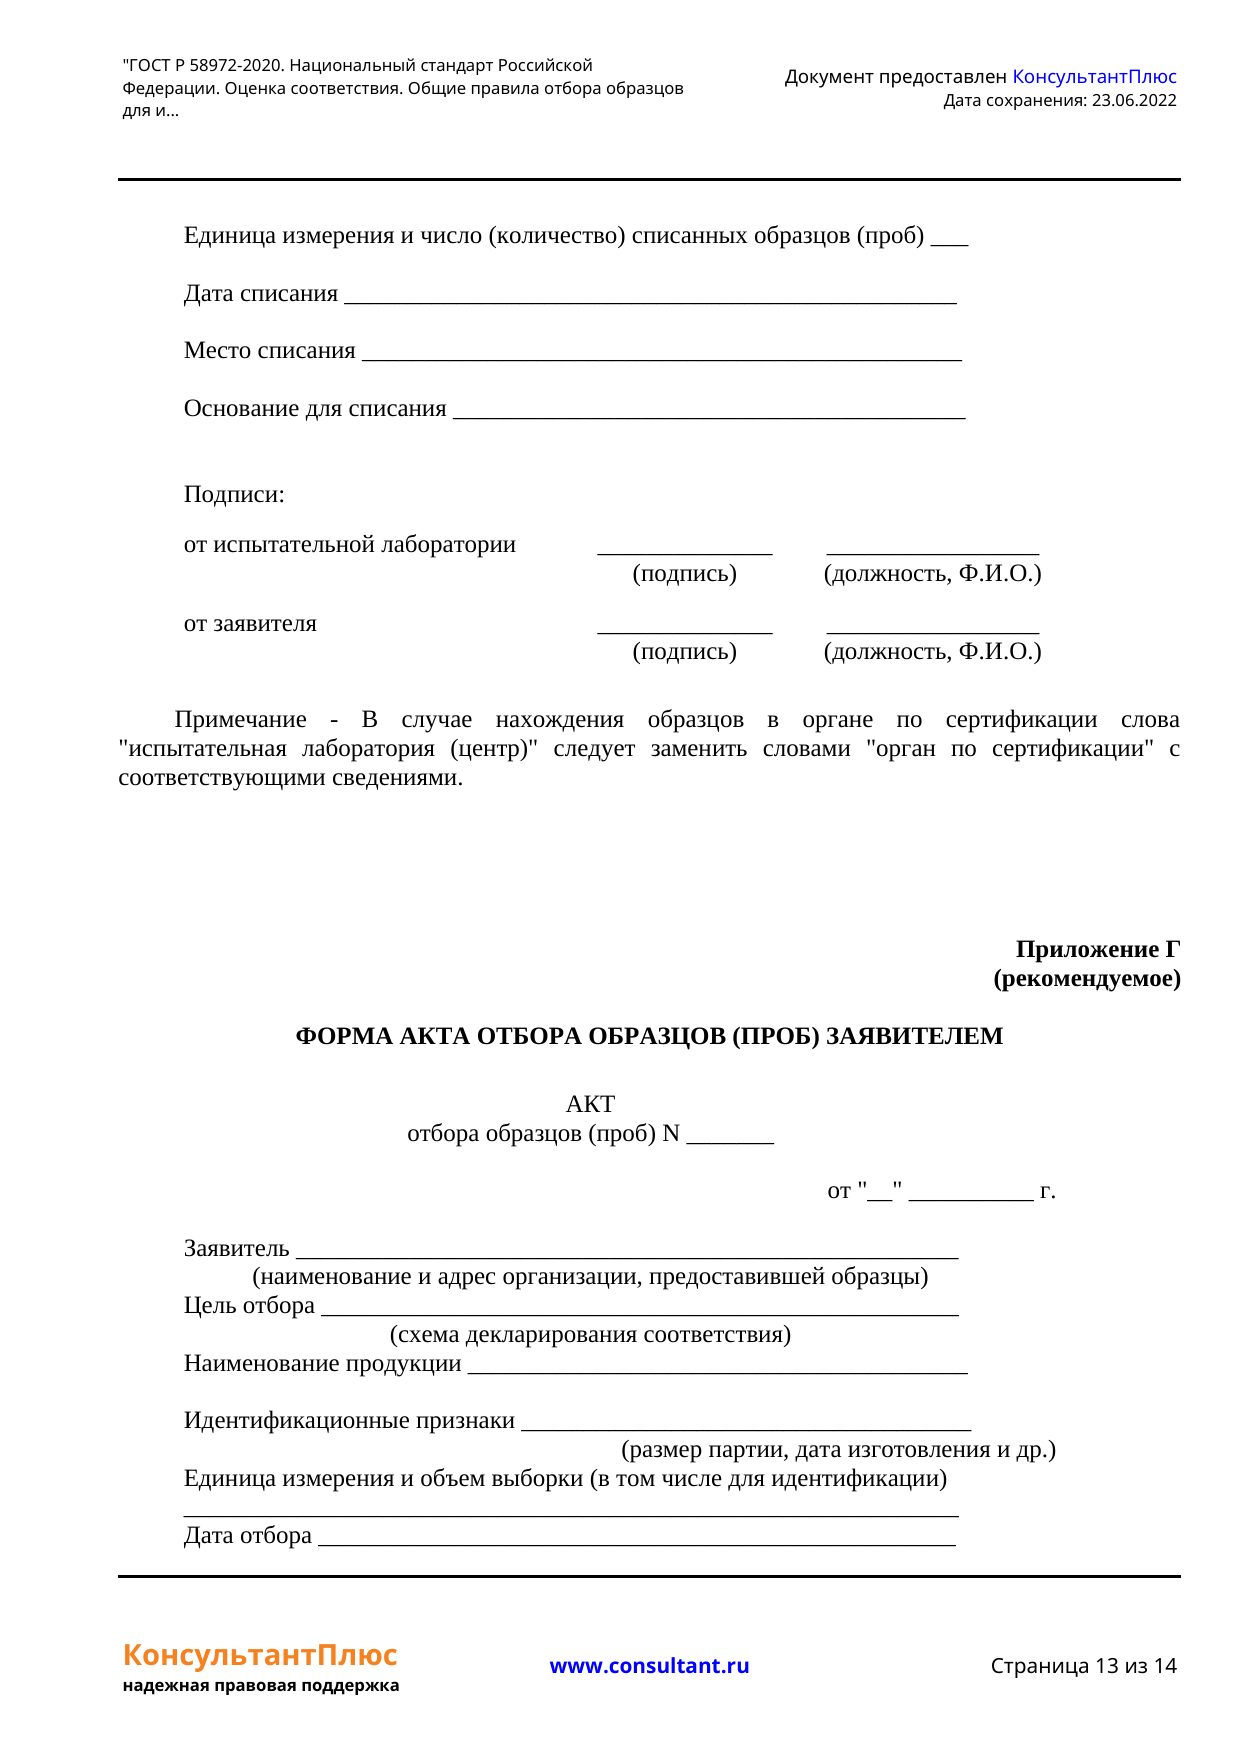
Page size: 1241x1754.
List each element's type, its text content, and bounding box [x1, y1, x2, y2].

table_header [118, 1078, 1063, 1559]
table_cell _________________ (должность, Ф.И.О.) [803, 597, 1063, 676]
table_cell ______________ (подпись) [567, 518, 803, 597]
text ФОРМА АКТА ОТБОРА ОБРАЗЦОВ (ПРОБ) ЗАЯВИТЕЛЕМ [118, 1021, 1181, 1049]
text (рекомендуемое) [118, 963, 1181, 992]
table_cell от испытательной лаборатории [118, 518, 567, 597]
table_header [118, 210, 1063, 518]
table_cell ______________ (подпись) [567, 597, 803, 676]
table_cell _________________ (должность, Ф.И.О.) [803, 518, 1063, 597]
text Приложение Г [118, 934, 1181, 963]
text Примечание - В случае нахождения образцов в органе по сертификации слова "испытательная лаборатория (центр)" следует заменить словами "орган по сертификации" с соответствующими сведениями. [118, 704, 1181, 791]
table_cell от заявителя [118, 597, 567, 676]
